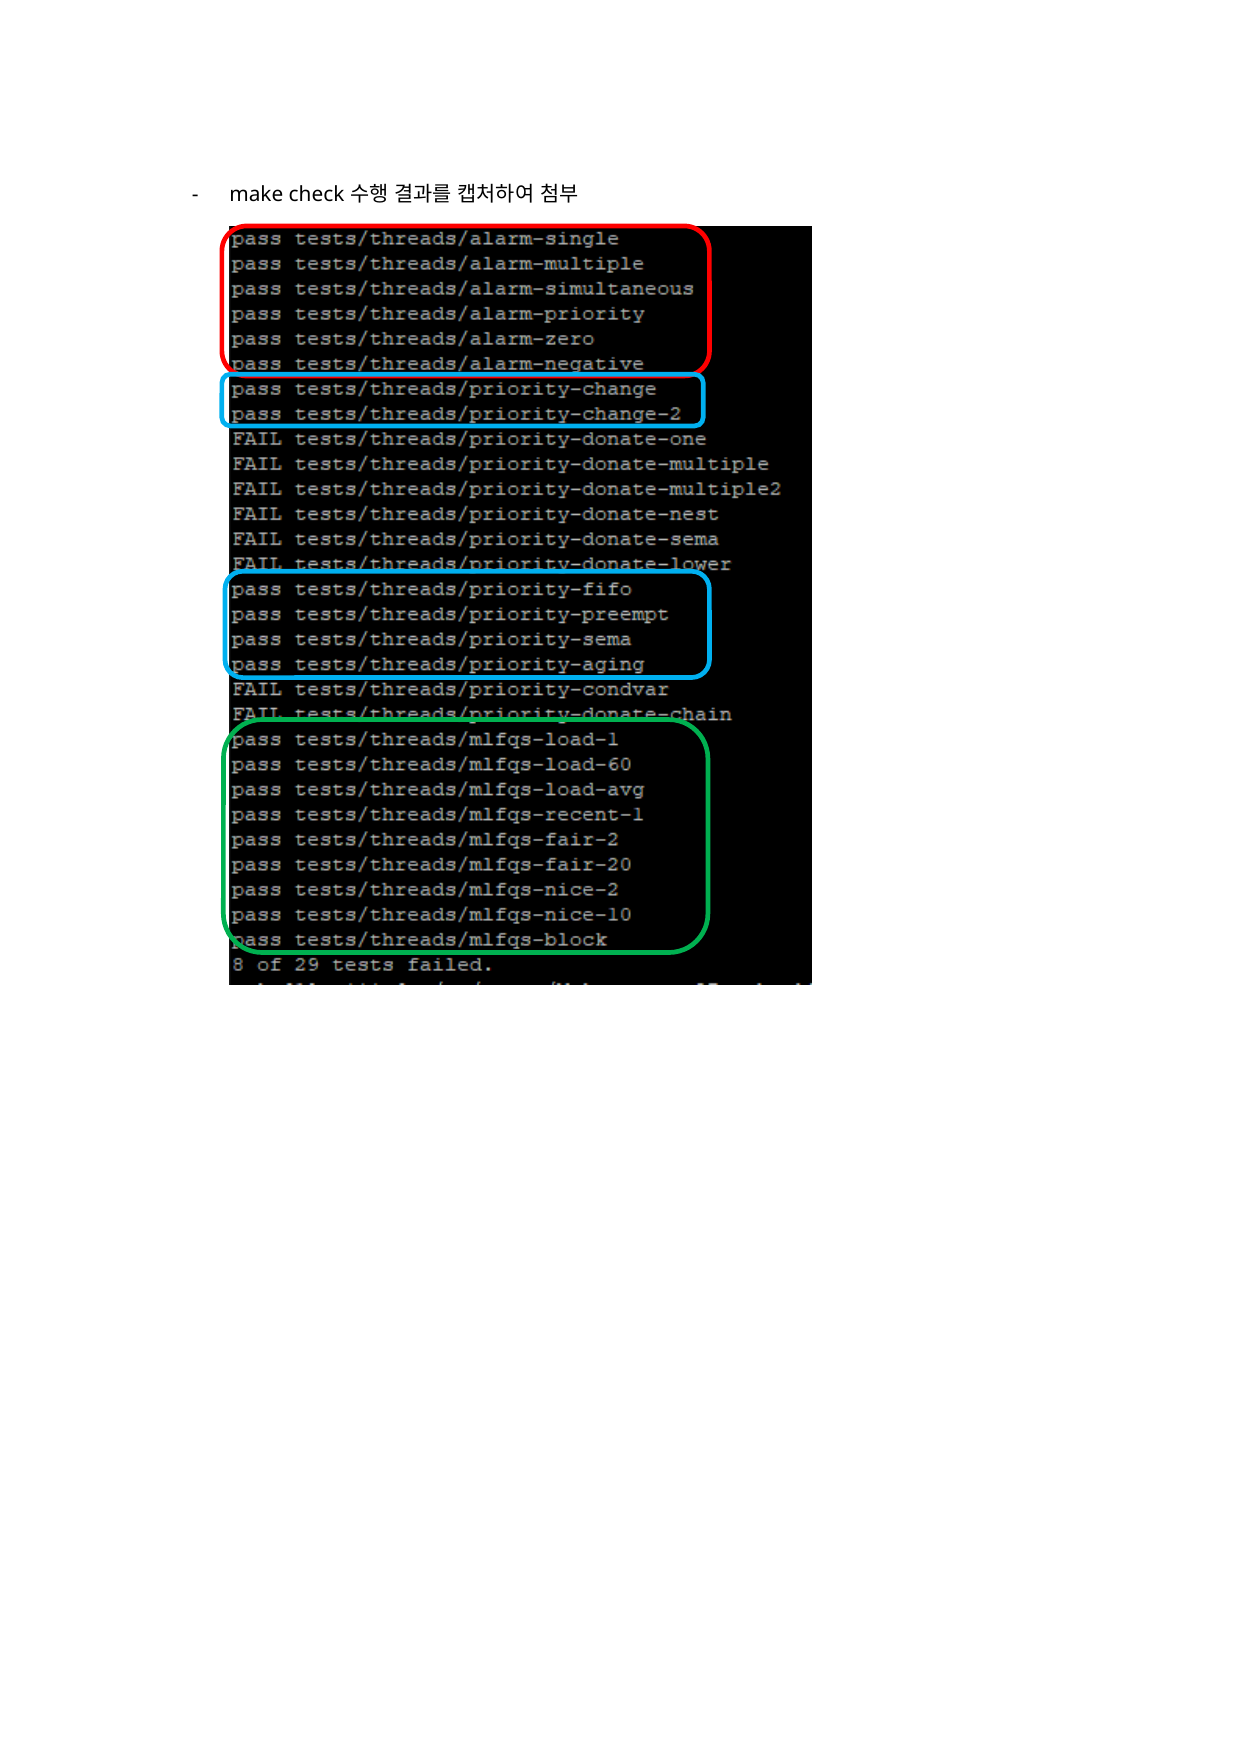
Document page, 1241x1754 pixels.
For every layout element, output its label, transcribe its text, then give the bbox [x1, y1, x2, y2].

picture [229, 377, 700, 423]
picture [229, 722, 705, 950]
list make check 수행 결과를 캡처하여 첨부 [192, 177, 1090, 207]
picture [229, 226, 812, 985]
picture [229, 229, 707, 371]
picture [229, 574, 706, 674]
